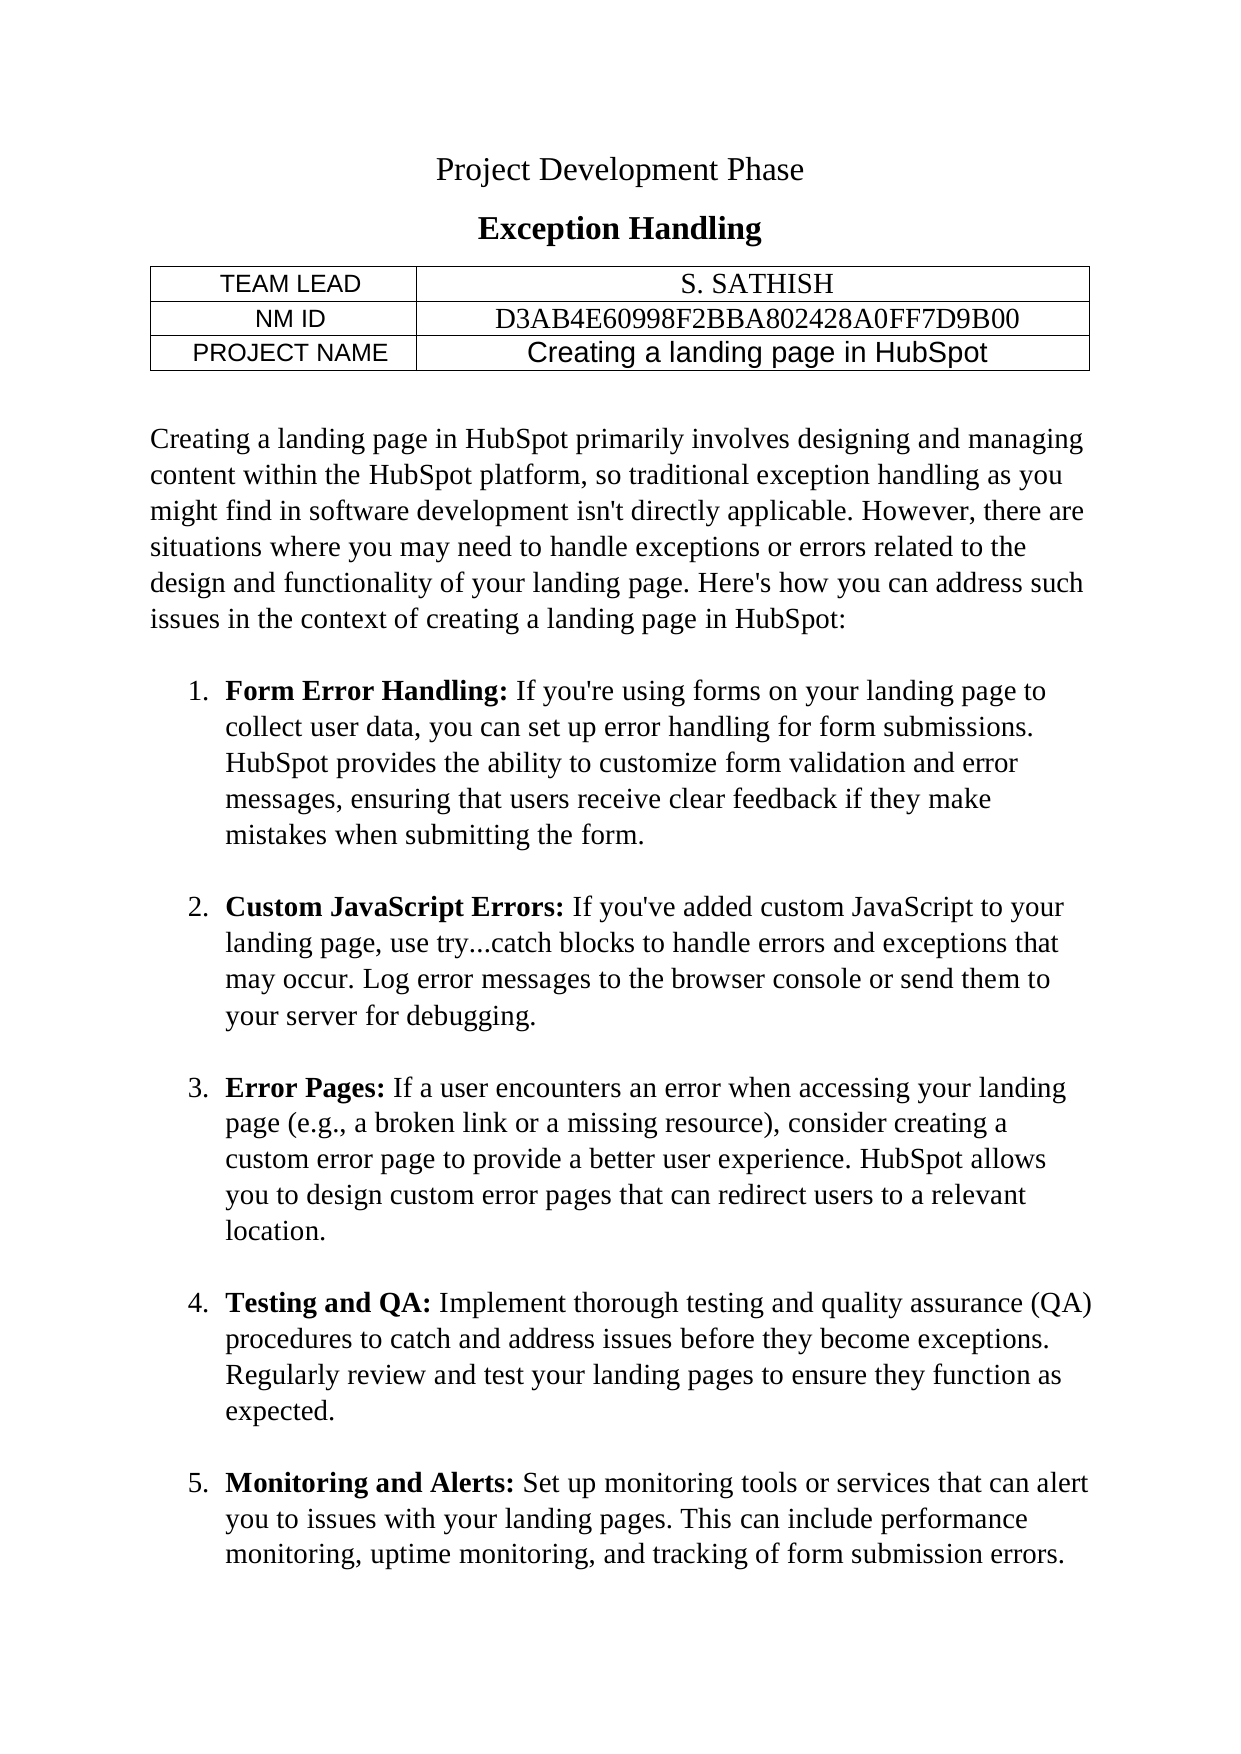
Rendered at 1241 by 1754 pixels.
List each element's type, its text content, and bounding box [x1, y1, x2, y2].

text TEAM LEAD NM ID [219, 269, 367, 332]
text 3. Error Pages: If a user encounters an error when accessing your landing page (e.g., a broken link or a missing resource), consider creating a custom error page to provide a better user experience. HubSpot allows you to design custom error pages that can redirect users to a relevant location. [188, 1070, 1072, 1247]
text Project Development Phase [436, 149, 1154, 188]
text S. SATHISH D3AB4E60998F2BBA802428A0FF7D9B00 Creating a landing page in HubSpot [490, 266, 1024, 369]
text Exception Handling [478, 208, 1154, 246]
text 4. Testing and QA: Implement thorough testing and quality assurance (QA) procedures to catch and address issues before they become exceptions. Regularly review and test your landing pages to ensure they function as expected. [188, 1285, 1095, 1426]
text 2. Custom JavaScript Errors: If you've added custom JavaScript to your landing page, use try...catch blocks to handle errors and exceptions that may occur. Log error messages to the browser console or send them to your server for debugging. [188, 889, 1070, 1031]
text Creating a landing page in HubSpot primarily involves designing and managing content within the HubSpot platform, so traditional exception handling as you might find in software development isn't directly applicable. However, there are situations where you may need to handle exceptions or errors related to the design and functionality of your landing page. Here's how you can address such issues in the context of creating a landing page in HubSpot: [150, 422, 1089, 634]
text PROJECT NAME [192, 338, 390, 367]
text 5. Monitoring and Alerts: Set up monitoring tools or services that can alert you to issues with your landing pages. This can include performance monitoring, uptime monitoring, and tracking of form submission errors. [188, 1465, 1093, 1570]
text 1. Form Error Handling: If you're using forms on your landing page to collect user data, you can set up error handling for form submissions. HubSpot provides the ability to customize form validation and error messages, ensuring that users receive clear feedback if they make mistakes when submitting the form. [188, 673, 1050, 851]
